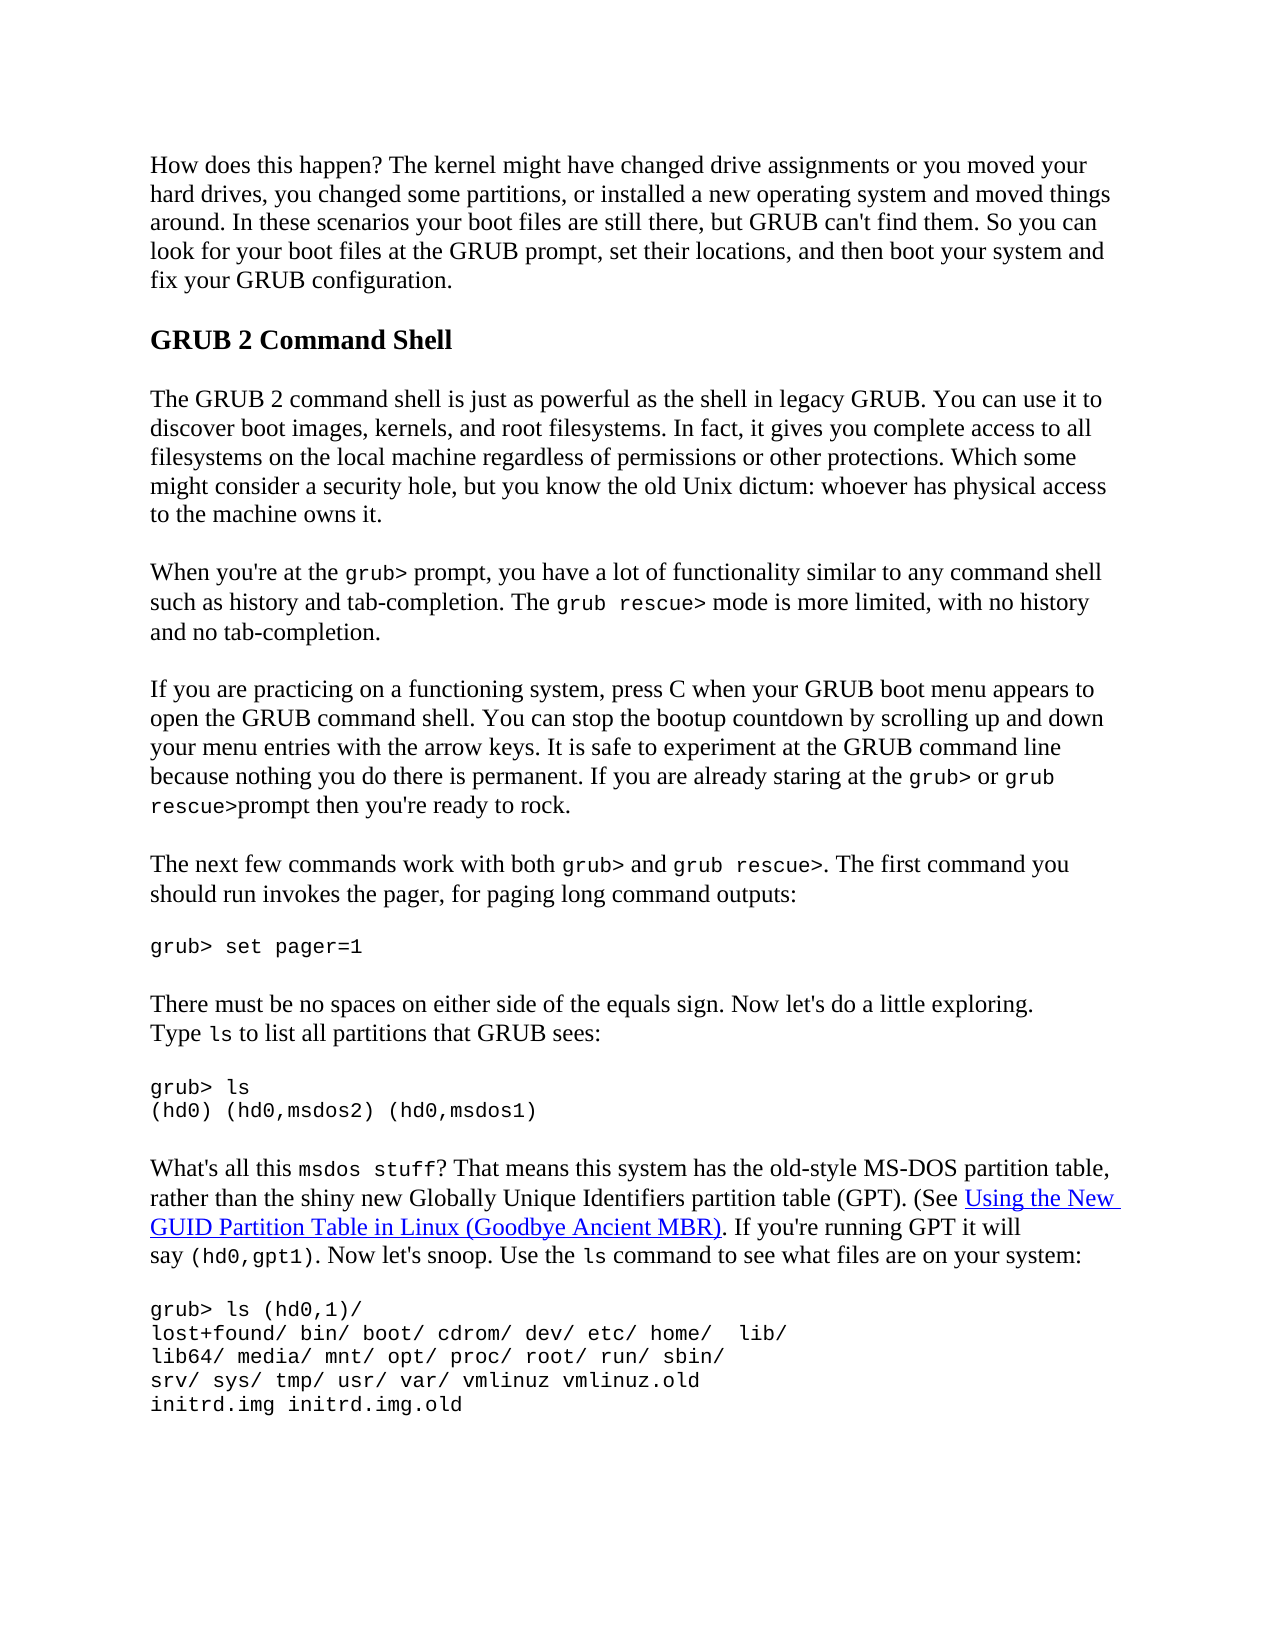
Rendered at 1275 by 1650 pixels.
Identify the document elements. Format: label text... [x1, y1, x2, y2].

text How does this happen? The kernel might have changed drive assignments or you moved your hard drives, you changed some partitions, or installed a new operating system and moved things around. In these scenarios your boot files are still there, but GRUB can't find them. So you can look for your boot files at the GRUB prompt, set their locations, and then boot your system and fix your GRUB configuration. [150, 150, 1125, 294]
text grub> set pager=1 [150, 937, 1125, 960]
text (hd0) (hd0,msdos2) (hd0,msdos1) [150, 1101, 1125, 1124]
text If you are practicing on a functioning system, press C when your GRUB boot menu appears to open the GRUB command shell. You can stop the bootup countdown by scrolling up and down your menu entries with the arrow keys. It is safe to experiment at the GRUB command line because nothing you do there is permanent. If you are already staring at the grub> or grub rescue>prompt then you're ready to rock. [150, 674, 1125, 820]
text The next few commands work with both grub> and grub rescue>. The first command you should run invokes the pager, for paging long command outputs: [150, 849, 1125, 907]
text grub> ls [150, 1077, 1125, 1101]
text grub> ls (hd0,1)/ [150, 1299, 1125, 1323]
text There must be no spaces on either side of the equals sign. Now let's do a little exploring. Type ls to list all partitions that GRUB sees: [150, 989, 1125, 1048]
text lost+found/ bin/ boot/ cdrom/ dev/ etc/ home/ lib/ [150, 1323, 1125, 1346]
text srv/ sys/ tmp/ usr/ var/ vmlinuz vmlinuz.old [150, 1370, 1125, 1394]
text What's all this msdos stuff? That means this system has the old-style MS-DOS partition table, rather than the shiny new Globally Unique Identifiers partition table (GPT). (See Using the New GUID Partition Table in Linux (Goodbye Ancient MBR). If you're running GPT it will say (hd0,gpt1). Now let's snoop. Use the ls command to see what files are on your system: [150, 1153, 1125, 1270]
text lib64/ media/ mnt/ opt/ proc/ root/ run/ sbin/ [150, 1346, 1125, 1370]
text initrd.img initrd.img.old [150, 1394, 1125, 1417]
text GRUB 2 Command Shell [150, 323, 1125, 355]
text When you're at the grub> prompt, you have a lot of functionality similar to any command shell such as history and tab-completion. The grub rescue> mode is more limited, with no history and no tab-completion. [150, 557, 1125, 645]
text The GRUB 2 command shell is just as powerful as the shell in legacy GRUB. You can use it to discover boot images, kernels, and root filesystems. In fact, it gives you complete access to all filesystems on the local machine regardless of permissions or other protections. Which some might consider a security hole, but you know the old Unix dictum: whoever has physical access to the machine owns it. [150, 384, 1125, 528]
